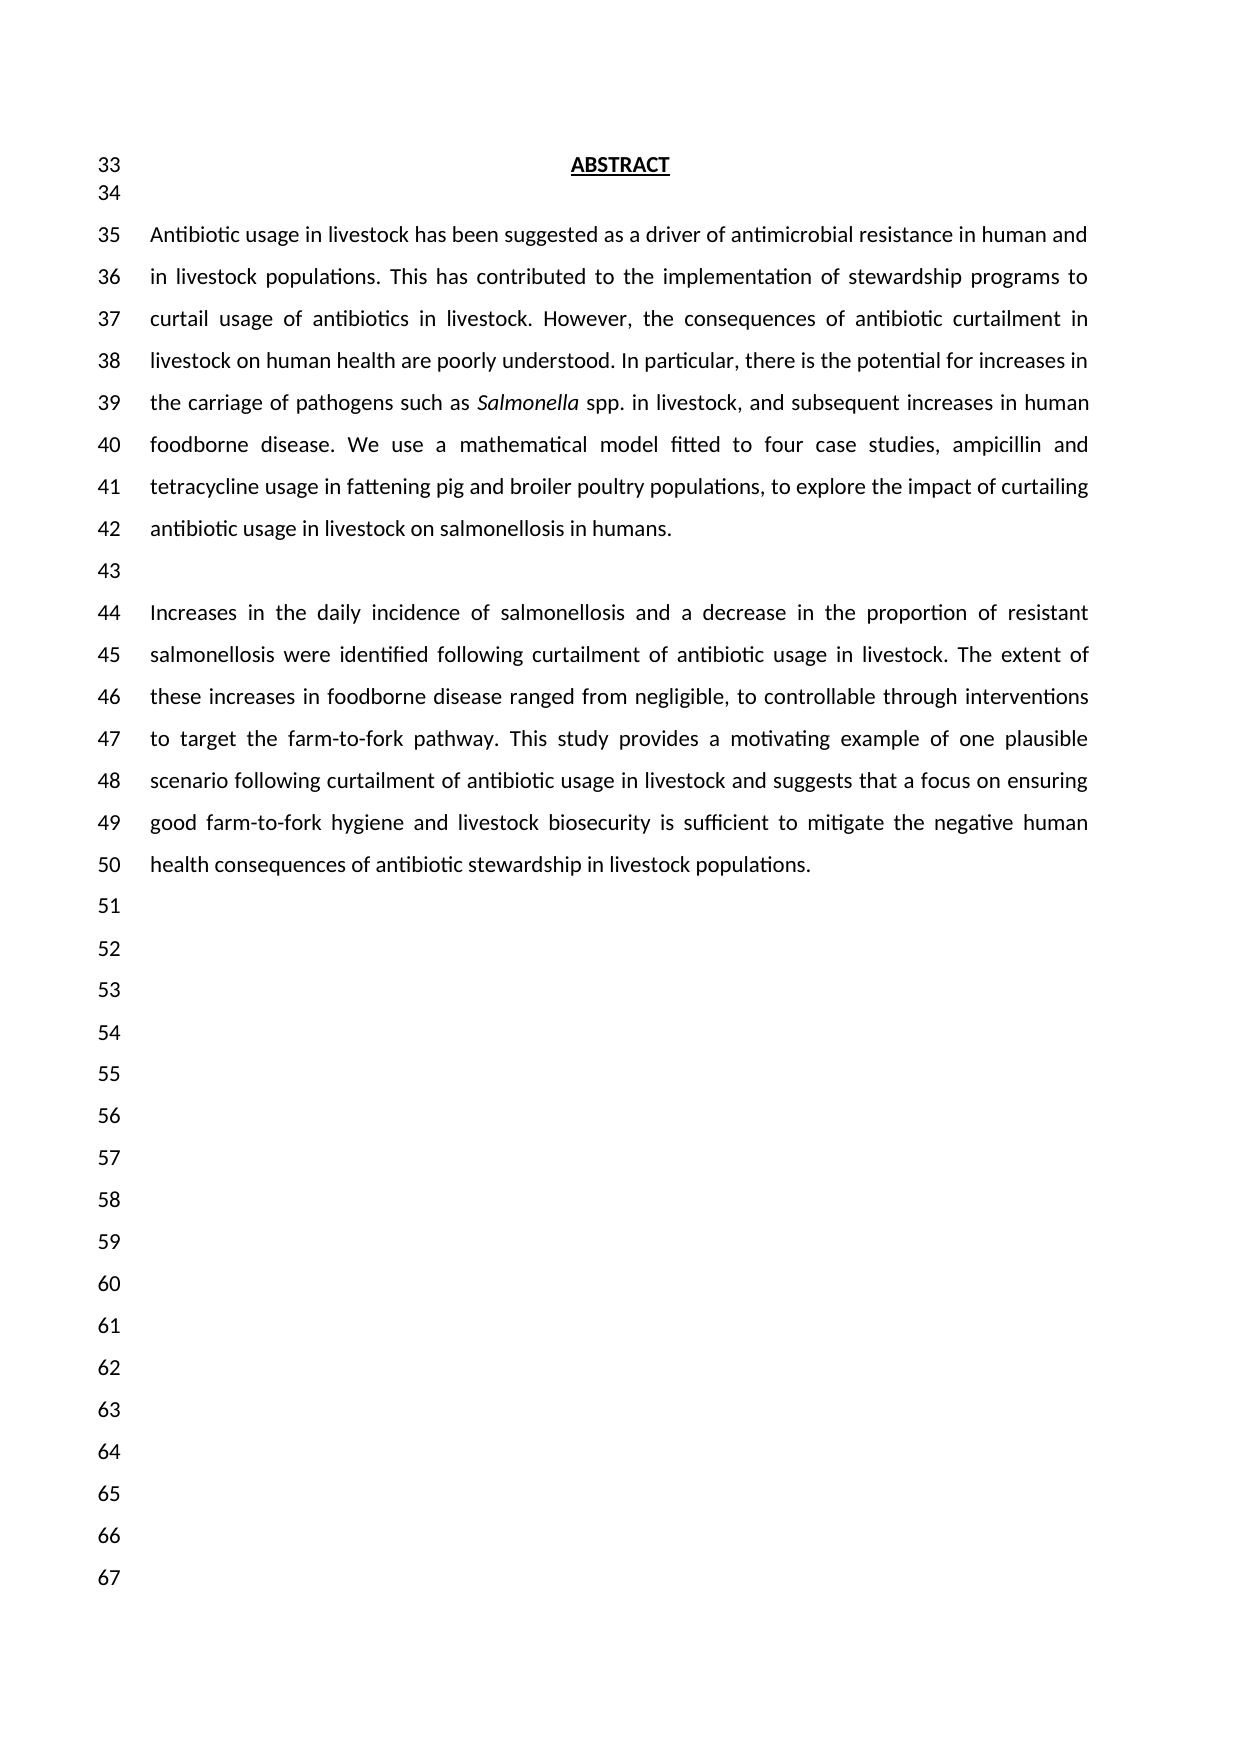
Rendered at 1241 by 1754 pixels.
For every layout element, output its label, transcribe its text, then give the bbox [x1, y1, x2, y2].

text ABSTRACT [150, 150, 1090, 178]
text Antibiotic usage in livestock has been suggested as a driver of antimicrobial resistance in human and in livestock populations. This has contributed to the implementation of stewardship programs to curtail usage of antibiotics in livestock. However, the consequences of antibiotic curtailment in livestock on human health are poorly understood. In particular, there is the potential for increases in the carriage of pathogens such as Salmonella spp. in livestock, and subsequent increases in human foodborne disease. We use a mathematical model fitted to four case studies, ampicillin and tetracycline usage in fattening pig and broiler poultry populations, to explore the impact of curtailing antibiotic usage in livestock on salmonellosis in humans. [150, 220, 1090, 542]
text Increases in the daily incidence of salmonellosis and a decrease in the proportion of resistant salmonellosis were identified following curtailment of antibiotic usage in livestock. The extent of these increases in foodborne disease ranged from negligible, to controllable through interventions to target the farm-to-fork pathway. This study provides a motivating example of one plausible scenario following curtailment of antibiotic usage in livestock and suggests that a focus on ensuring good farm-to-fork hygiene and livestock biosecurity is sufficient to mitigate the negative human health consequences of antibiotic stewardship in livestock populations. [150, 598, 1090, 878]
